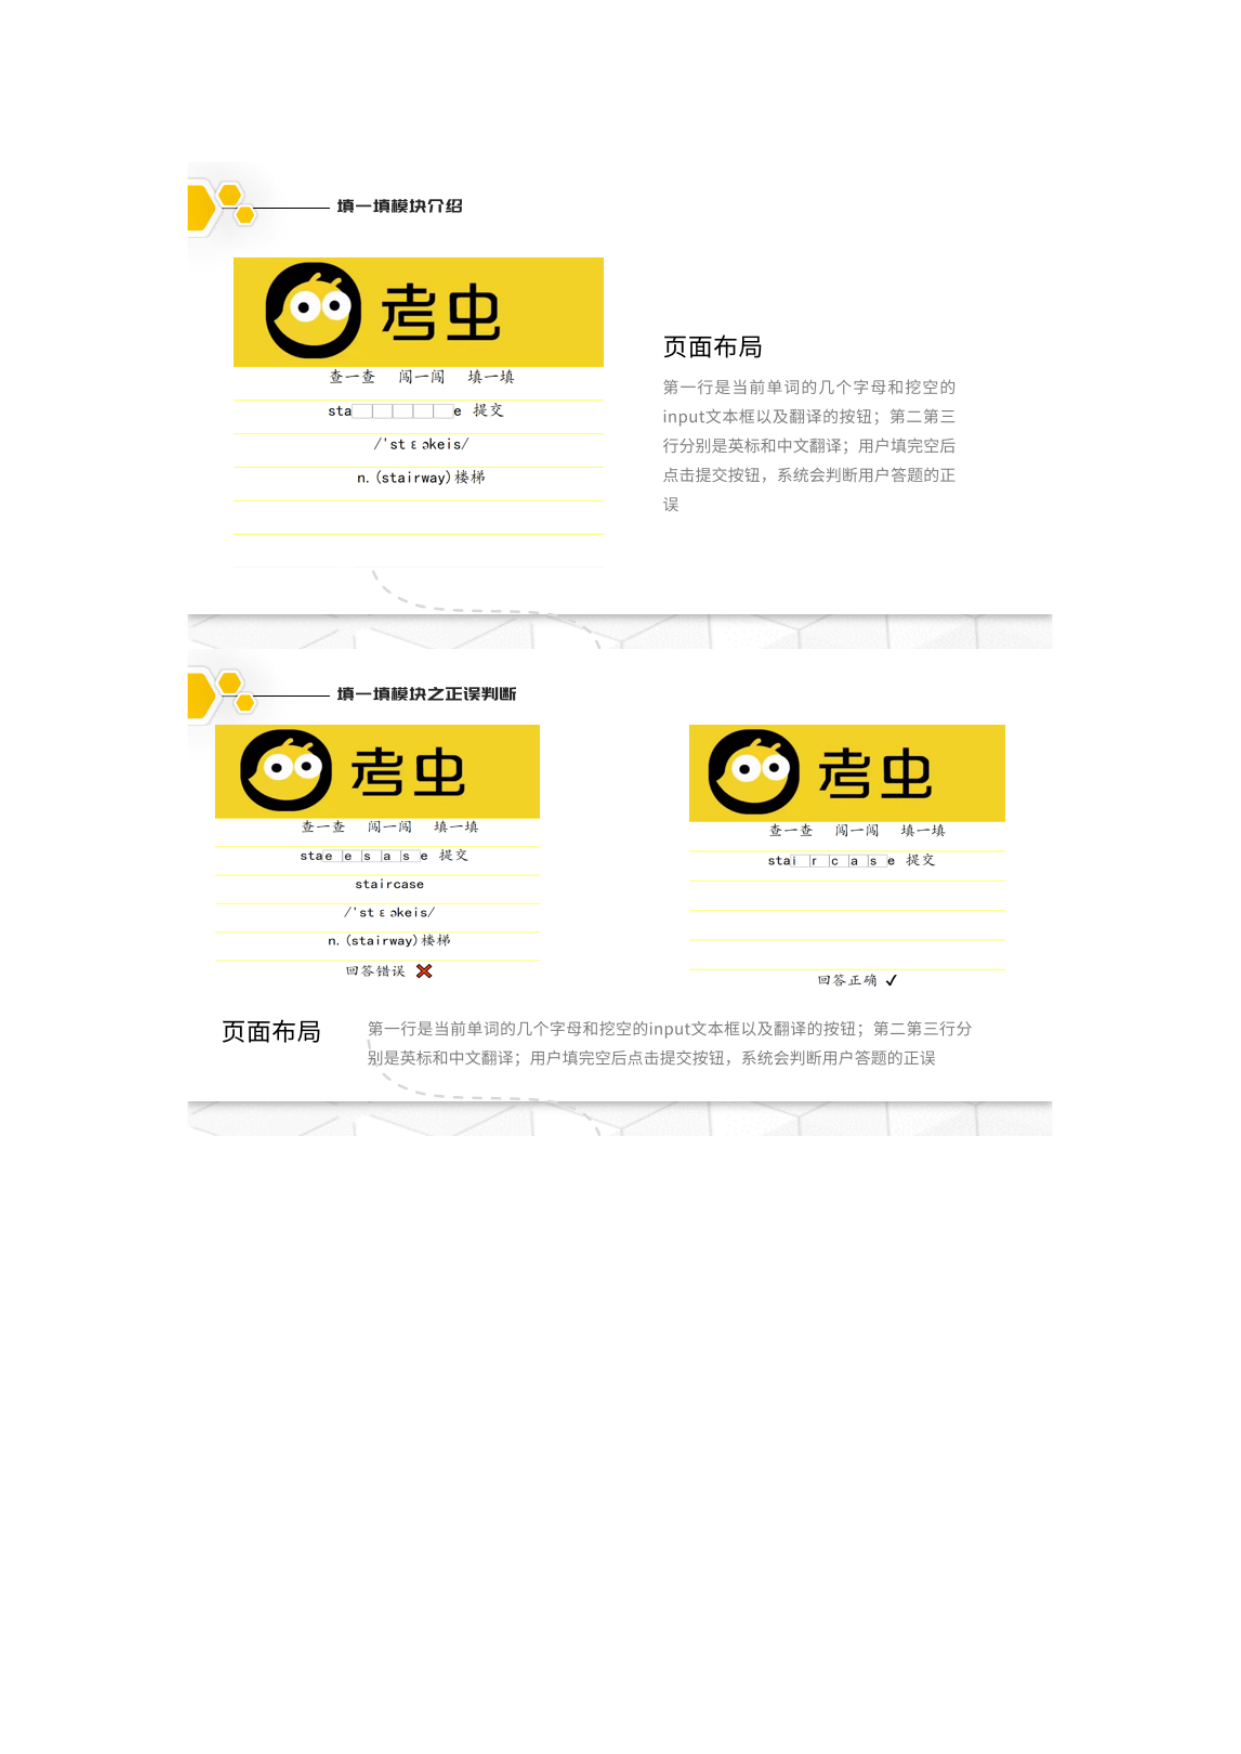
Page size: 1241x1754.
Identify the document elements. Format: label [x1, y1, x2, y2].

picture [187, 162, 1053, 1136]
